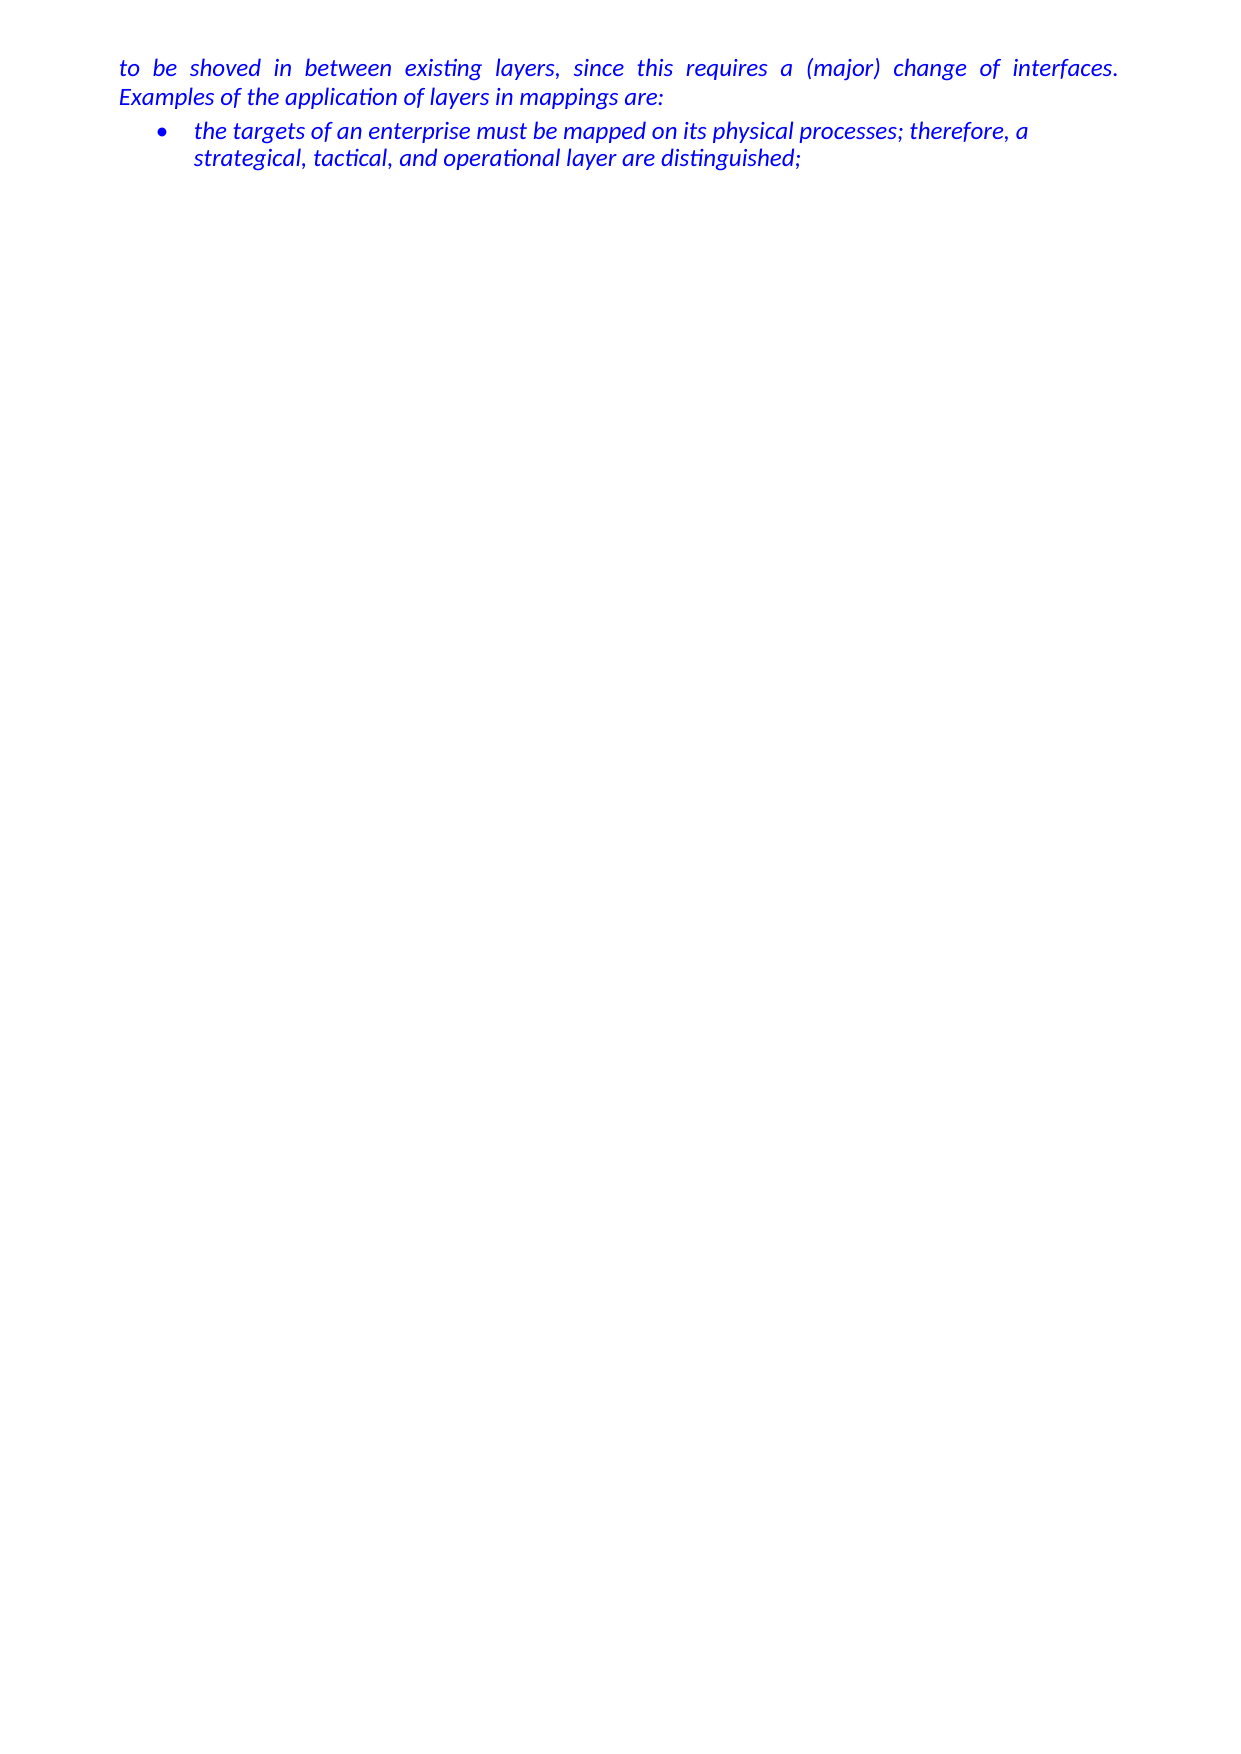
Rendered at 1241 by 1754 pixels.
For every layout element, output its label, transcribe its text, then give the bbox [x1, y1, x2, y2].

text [119, 53, 1123, 112]
list the targets of an enterprise must be mapped on its physical processes; therefore, a strategical, tactical, and operational layer are distinguished; [156, 117, 1123, 173]
